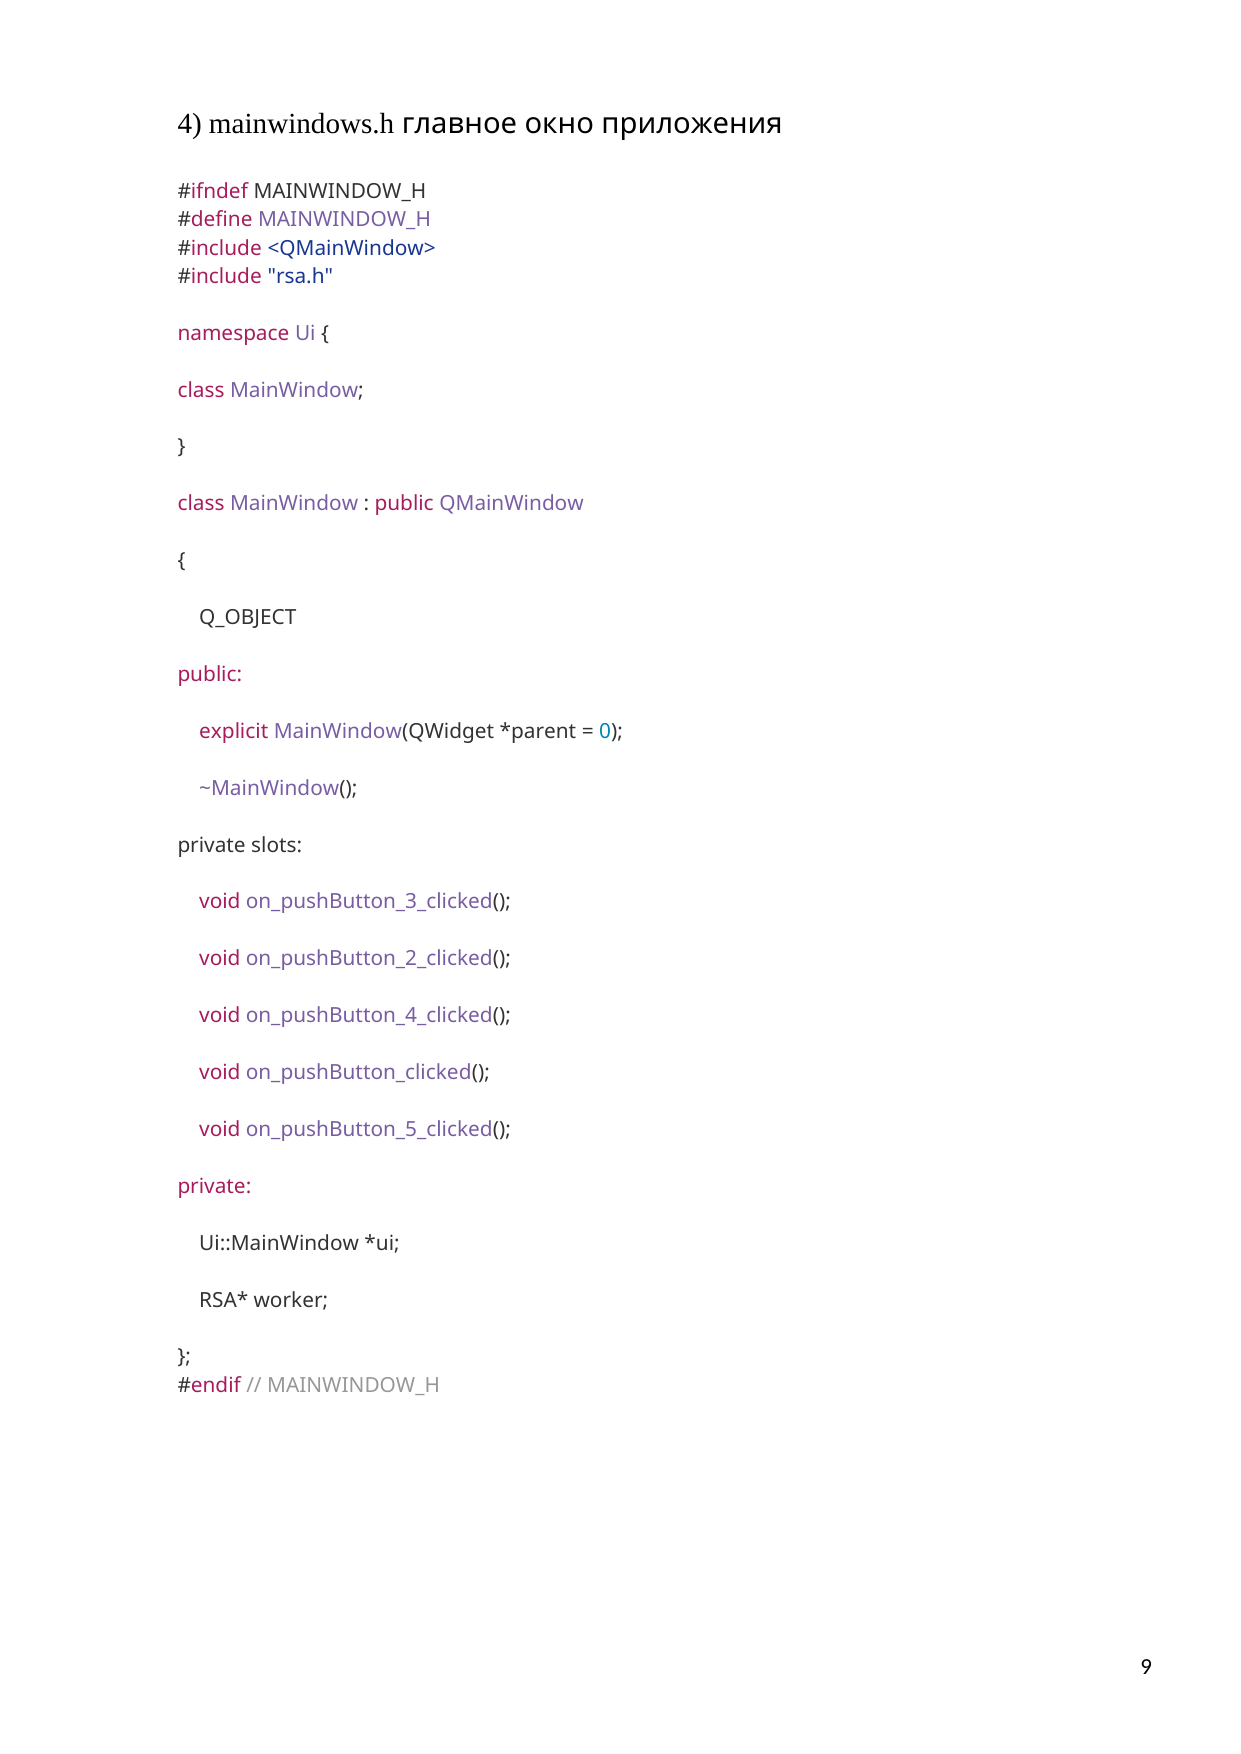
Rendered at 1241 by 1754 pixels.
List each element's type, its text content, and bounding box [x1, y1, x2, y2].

text class MainWindow; [177, 375, 1152, 403]
text void on_pushButton_2_clicked(); [177, 943, 1152, 972]
text private slots: [177, 830, 1152, 858]
text } [177, 432, 1152, 460]
text #ifndef MAINWINDOW_H [177, 176, 1152, 204]
text #endif // MAINWINDOW_H [177, 1370, 1152, 1398]
text void on_pushButton_3_clicked(); [177, 887, 1152, 915]
text namespace Ui { [177, 318, 1152, 346]
text class MainWindow : public QMainWindow [177, 488, 1152, 517]
text #define MAINWINDOW_H [177, 204, 1152, 233]
text 4) mainwindows.h главное окно приложения [177, 102, 1152, 142]
text void on_pushButton_5_clicked(); [177, 1114, 1152, 1143]
text Q_OBJECT [177, 602, 1152, 631]
text void on_pushButton_4_clicked(); [177, 1000, 1152, 1029]
text private: [177, 1171, 1152, 1199]
text RSA* worker; [177, 1285, 1152, 1313]
text #include <QMainWindow> [177, 233, 1152, 261]
text public: [177, 659, 1152, 688]
text ~MainWindow(); [177, 773, 1152, 801]
text Ui::MainWindow *ui; [177, 1228, 1152, 1256]
text void on_pushButton_clicked(); [177, 1057, 1152, 1086]
text }; [177, 1342, 1152, 1370]
text #include "rsa.h" [177, 261, 1152, 289]
text { [177, 545, 1152, 574]
text explicit MainWindow(QWidget *parent = 0); [177, 716, 1152, 744]
